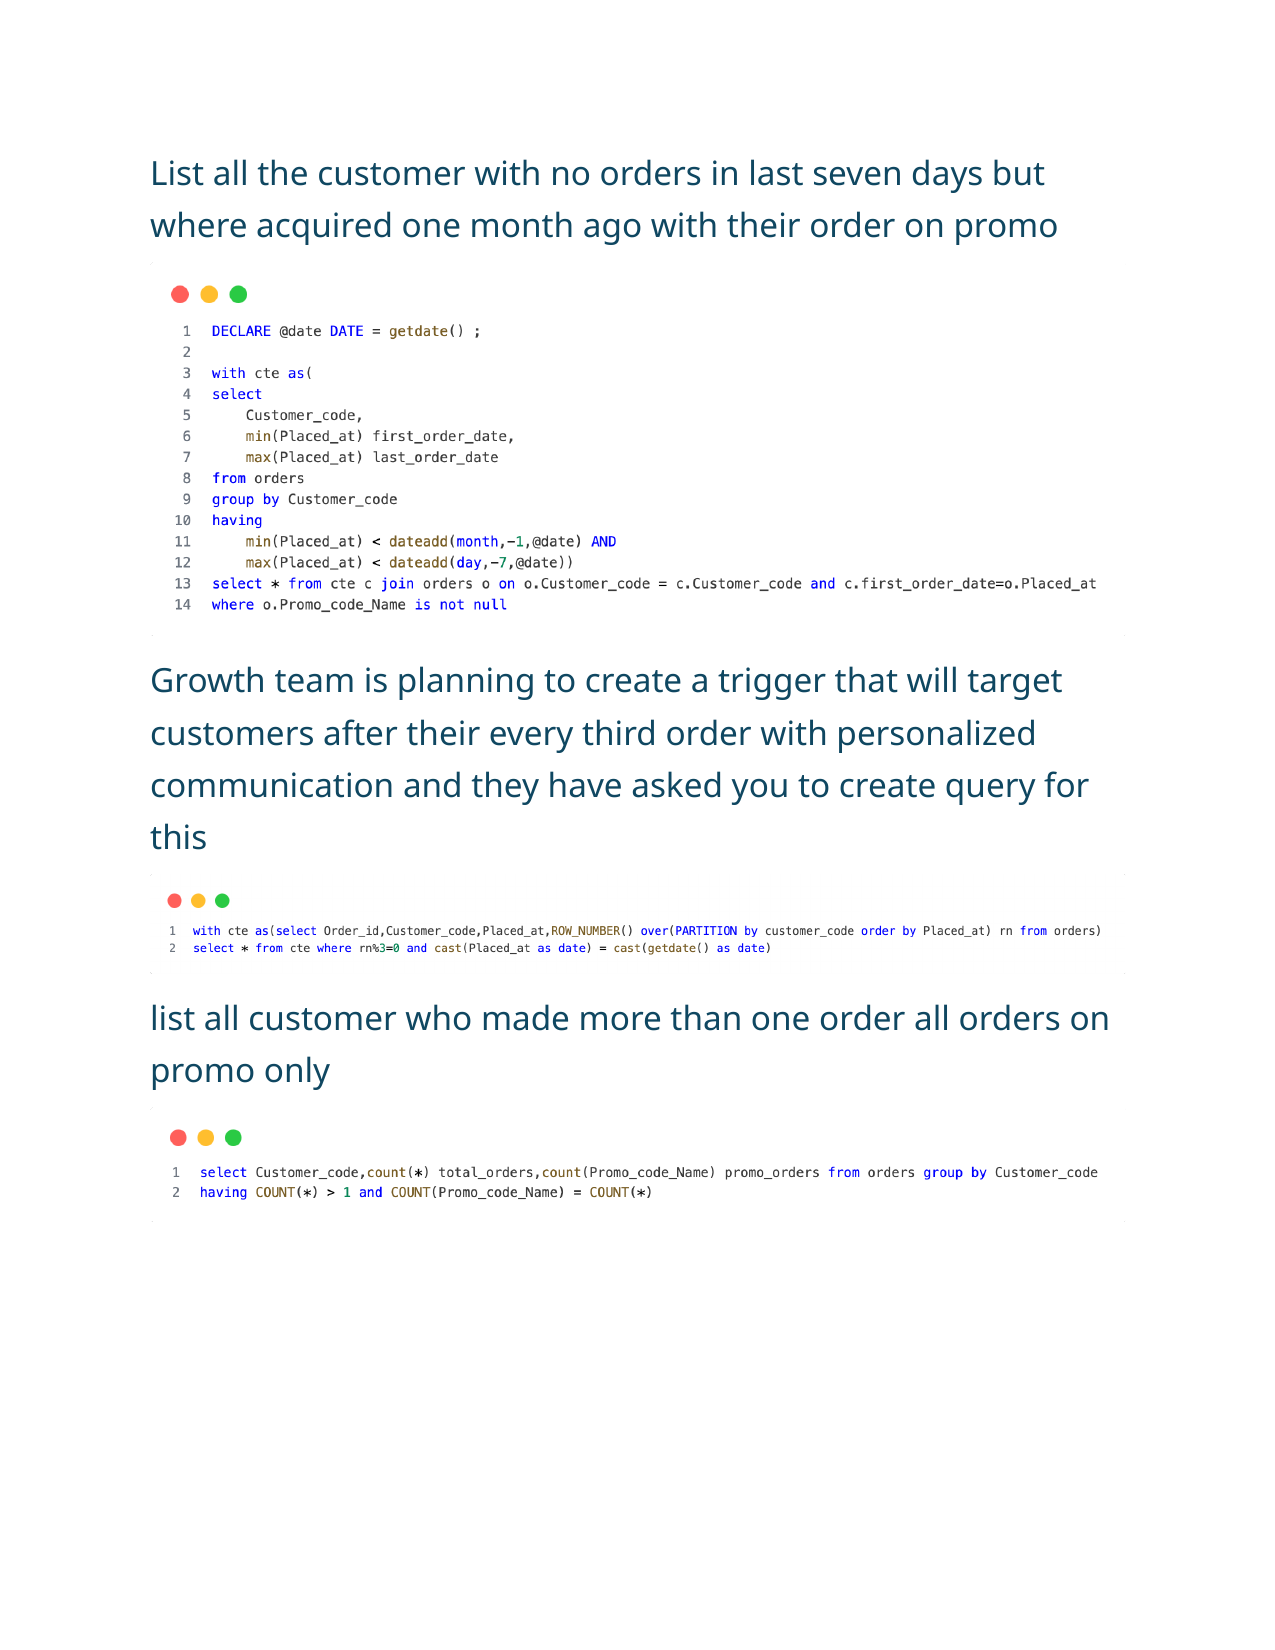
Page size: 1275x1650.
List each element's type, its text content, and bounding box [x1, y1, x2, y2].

subtitle list all customer who made more than one order all orders on promo only [150, 995, 1125, 1093]
subtitle List all the customer with no orders in last seven days but where acquired one month ago with their order on promo [150, 150, 1125, 248]
picture [150, 262, 1125, 636]
picture [150, 874, 1125, 974]
subtitle Growth team is planning to create a trigger that will target customers after their every third order with personalized communication and they have asked you to create query for this [150, 657, 1125, 859]
picture [150, 1107, 1125, 1222]
